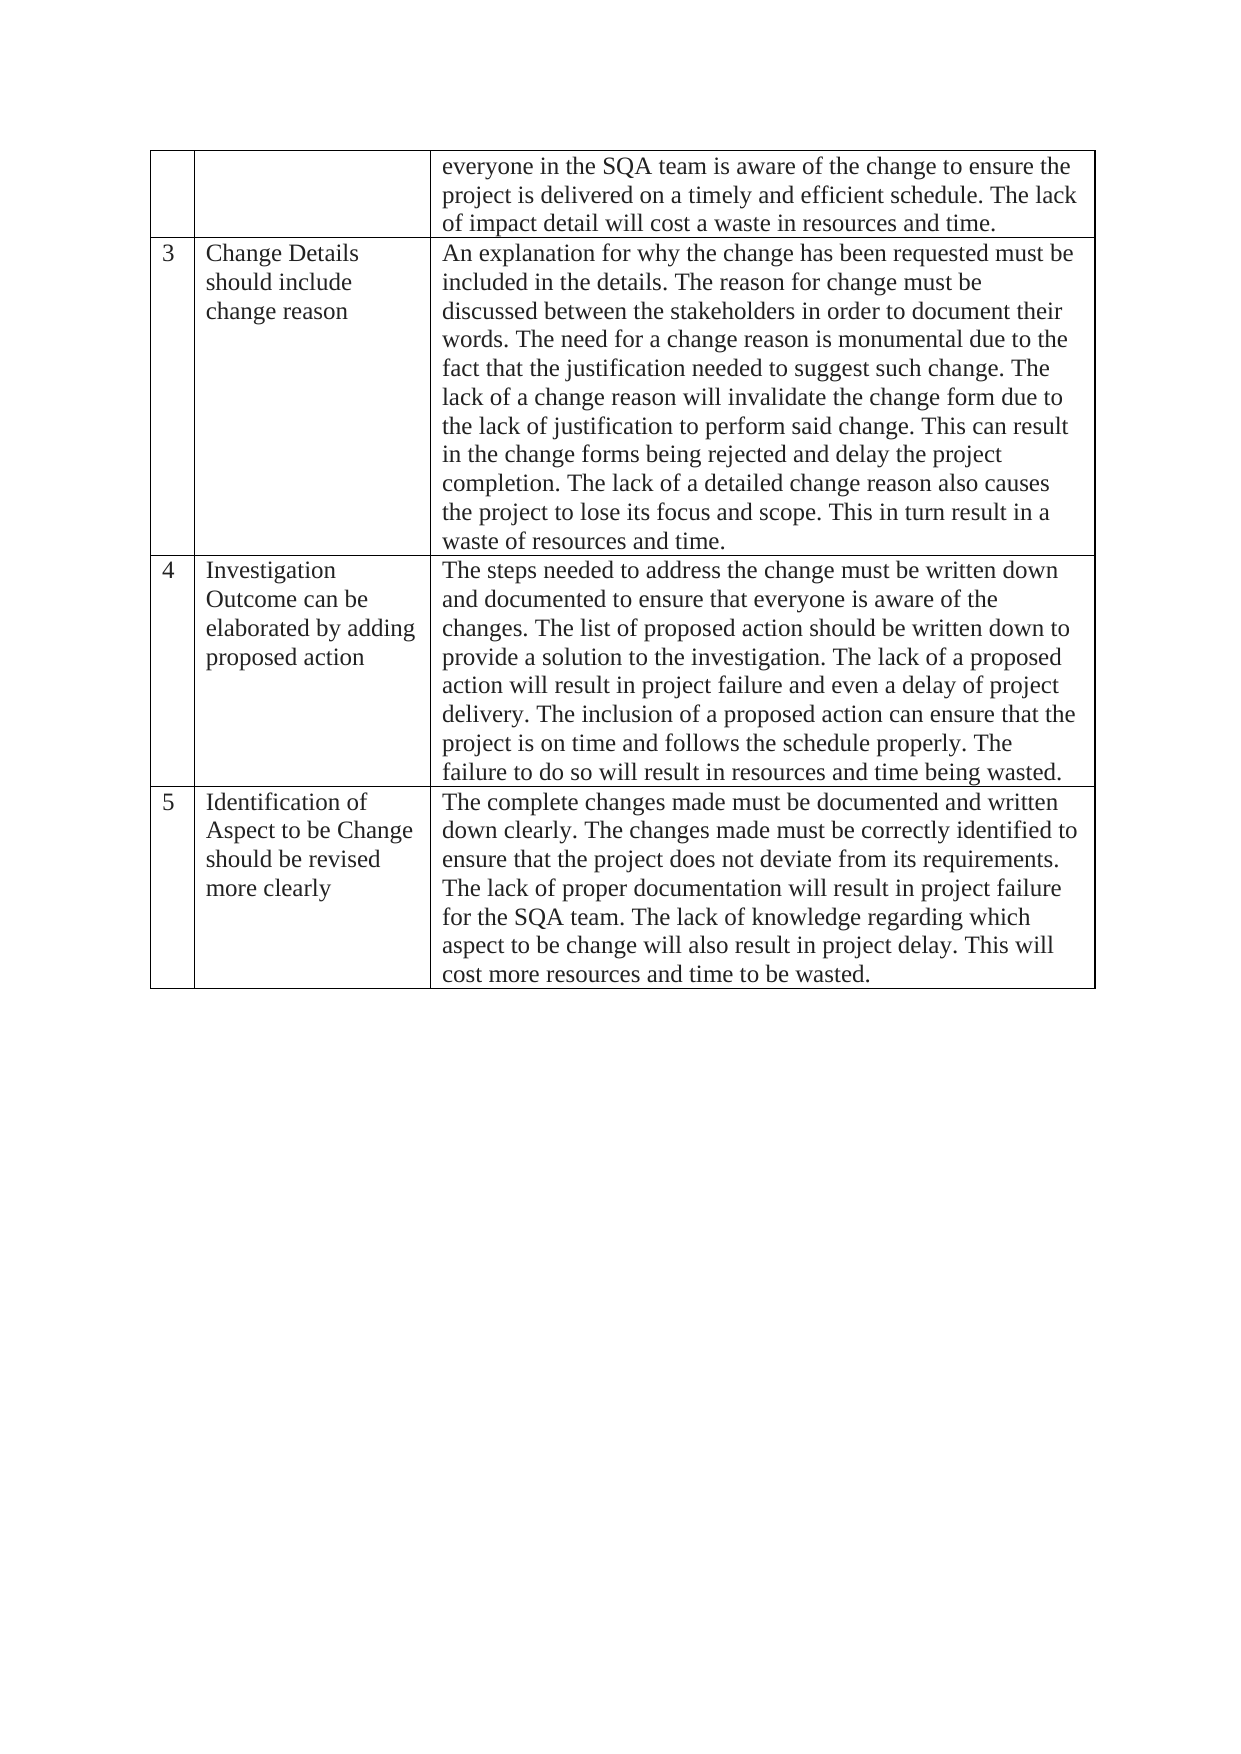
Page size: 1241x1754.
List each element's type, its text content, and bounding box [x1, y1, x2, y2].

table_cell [195, 151, 430, 237]
table_cell 5 [151, 787, 194, 988]
table_cell Investigation Outcome can be elaborated by adding proposed action [195, 556, 430, 786]
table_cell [431, 151, 1094, 237]
table_cell An explanation for why the change has been requested must be included in the details. The reason for change must be discussed between the stakeholders in order to document their words. The need for a change reason is monumental due to the fact that the justification needed to suggest such change. The lack of a change reason will invalidate the change form due to the lack of justification to perform said change. This can result in the change forms being rejected and delay the project completion. The lack of a detailed change reason also causes the project to lose its focus and scope. This in turn result in a waste of resources and time. [431, 238, 1094, 554]
table_cell The steps needed to address the change must be written down and documented to ensure that everyone is aware of the changes. The list of proposed action should be written down to provide a solution to the investigation. The lack of a proposed action will result in project failure and even a delay of project delivery. The inclusion of a proposed action can ensure that the project is on time and follows the schedule properly. The failure to do so will result in resources and time being wasted. [431, 556, 1094, 786]
table_cell Identification of Aspect to be Change should be revised more clearly [195, 787, 430, 988]
table_cell The complete changes made must be documented and written down clearly. The changes made must be correctly identified to ensure that the project does not deviate from its requirements. The lack of proper documentation will result in project failure for the SQA team. The lack of knowledge regarding which aspect to be change will also result in project delay. This will cost more resources and time to be wasted. [431, 787, 1094, 988]
table_cell 2 [151, 151, 194, 237]
table_cell 3 [151, 238, 194, 554]
table_cell 4 [151, 556, 194, 786]
table_cell Change Details should include change reason [195, 238, 430, 554]
